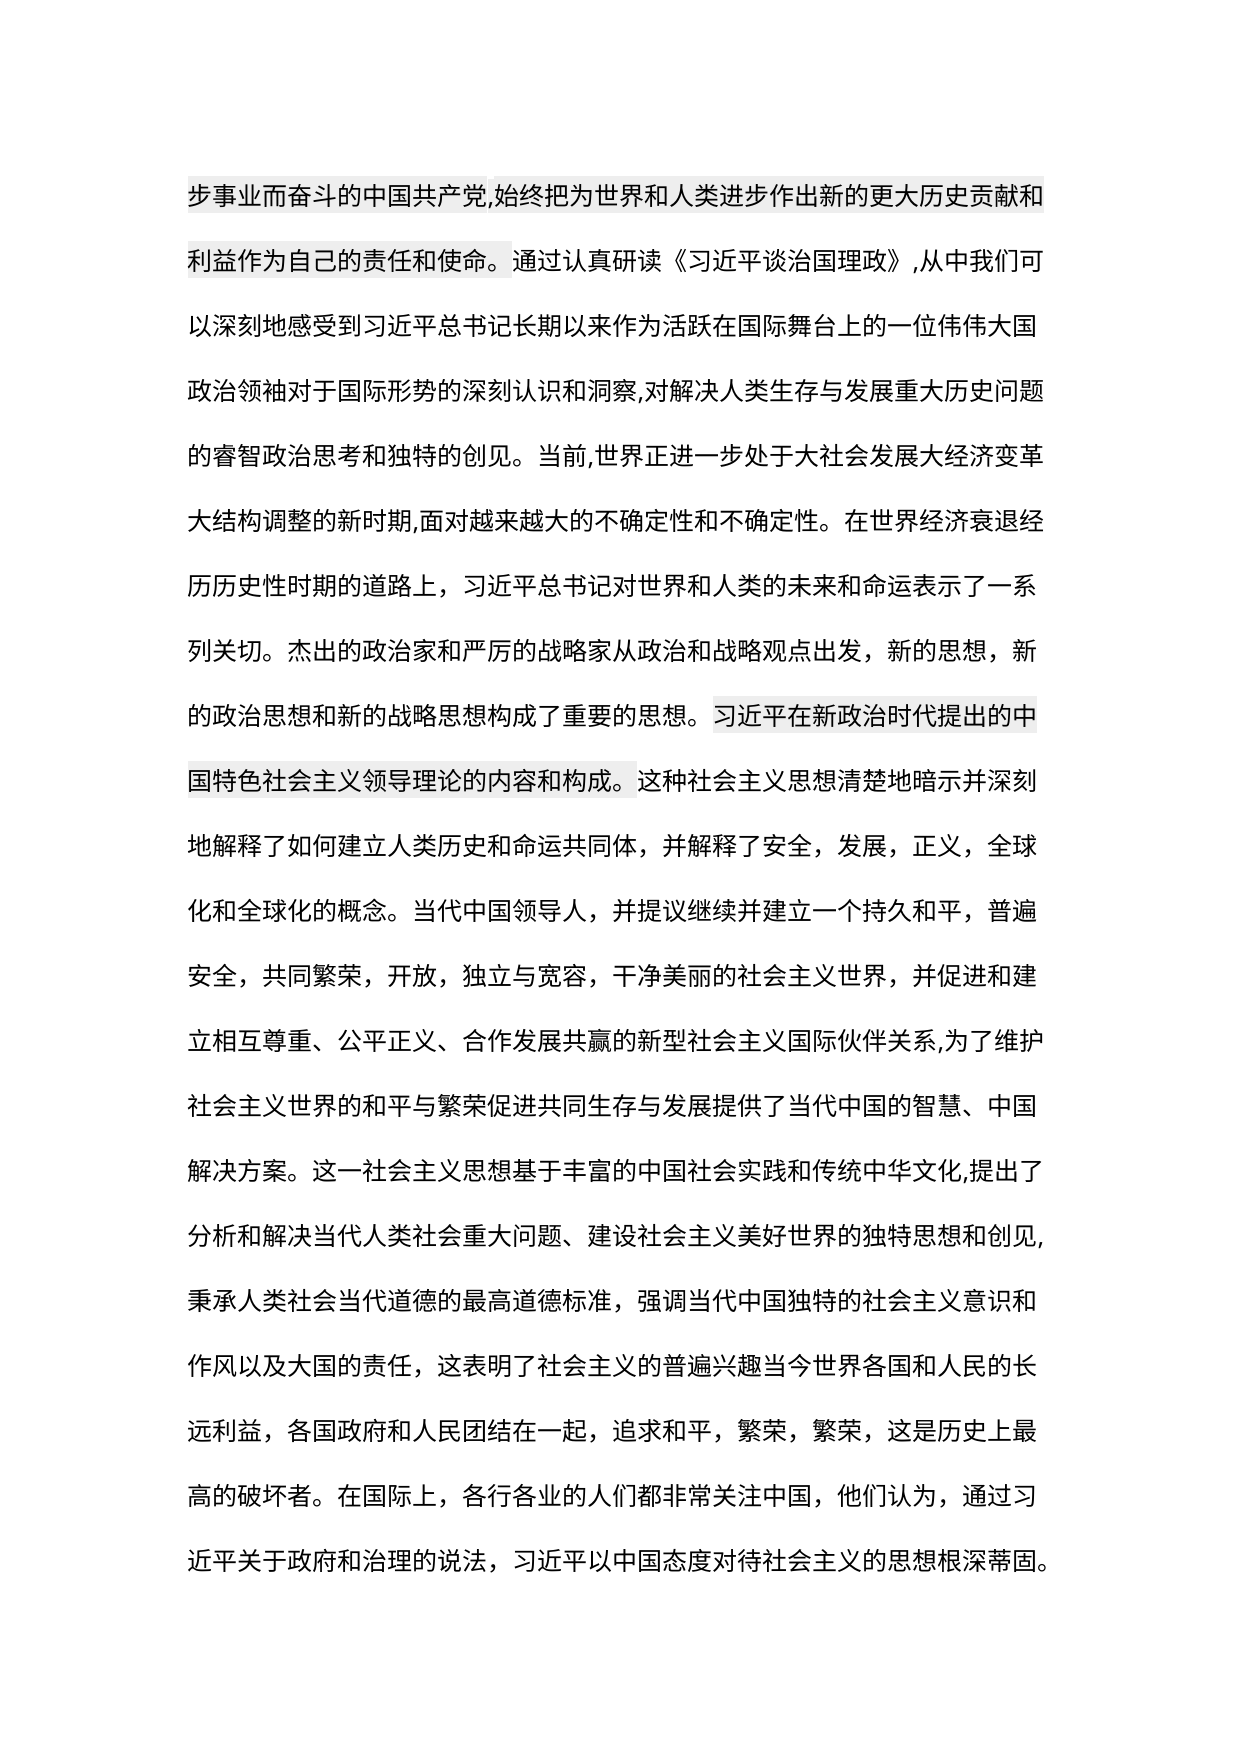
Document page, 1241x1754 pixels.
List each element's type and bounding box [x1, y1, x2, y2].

text [187, 162, 1053, 1592]
